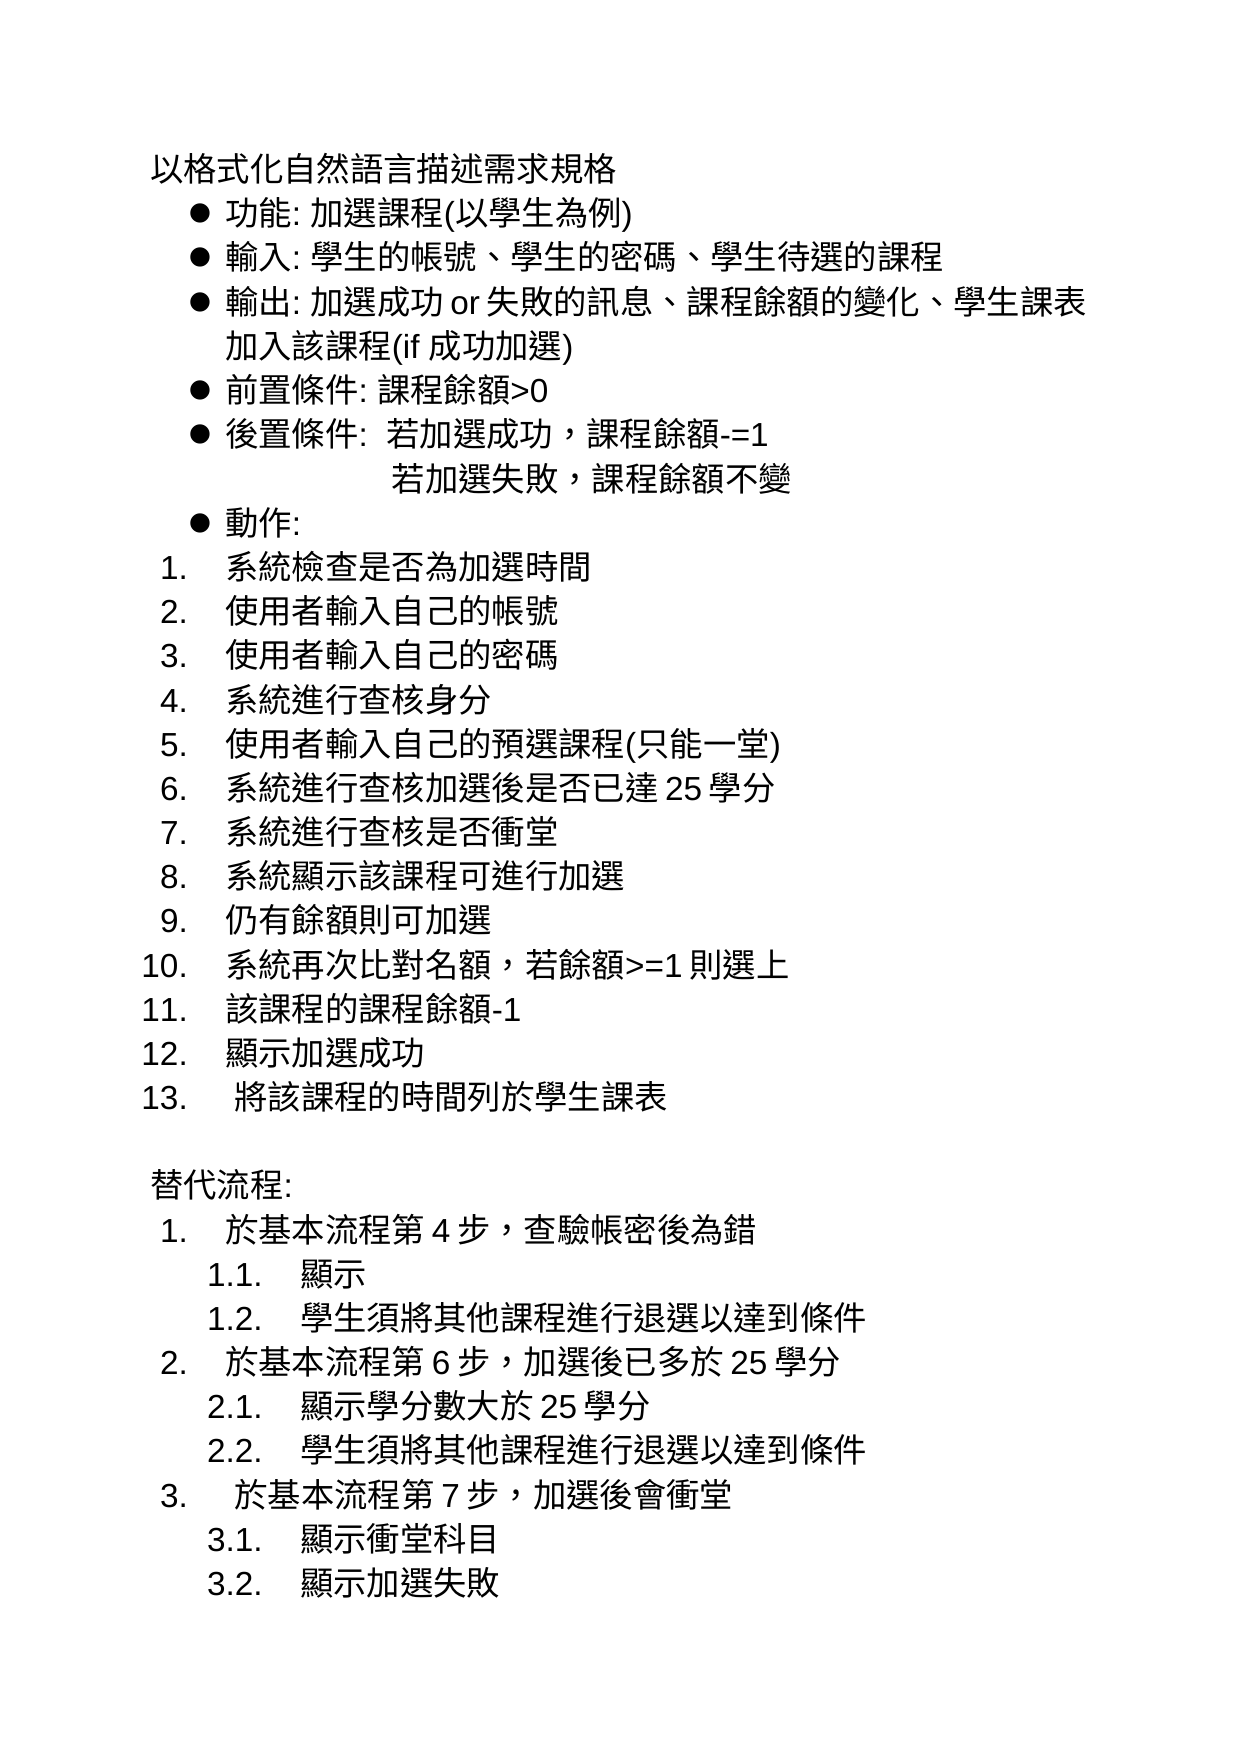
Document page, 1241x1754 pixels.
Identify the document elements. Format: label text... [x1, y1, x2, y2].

list 使用者輸入自己的預選課程(只能一堂) [187, 725, 1090, 763]
list 系統顯示該課程可進行加選 [187, 857, 1090, 896]
list 於基本流程第4步，查驗帳密後為錯 [187, 1211, 1090, 1249]
list 該課程的課程餘額-1 [187, 990, 1090, 1028]
list 系統進行查核是否衝堂 [187, 813, 1090, 852]
list 於基本流程第6步，加選後已多於25學分 [187, 1343, 1090, 1382]
list 於基本流程第7步，加選後會衝堂 [187, 1476, 1090, 1514]
list 前置條件: 課程餘額>0 [187, 371, 1090, 410]
list 輸入: 學生的帳號、學生的密碼、學生待選的課程 [187, 238, 1090, 277]
list 顯示學分數大於25學分 [262, 1387, 1090, 1426]
list 使用者輸入自己的密碼 [187, 636, 1090, 675]
list 輸出: 加選成功or失敗的訊息、課程餘額的變化、學生課表加入該課程(if 成功加選) [187, 283, 1090, 365]
text 若加選失敗，課程餘額不變 [225, 460, 1090, 498]
list 使用者輸入自己的帳號 [187, 592, 1090, 631]
list 將該課程的時間列於學生課表 [187, 1078, 1090, 1117]
list 後置條件: 若加選成功，課程餘額-=1 [187, 415, 1090, 454]
list 仍有餘額則可加選 [187, 901, 1090, 940]
list 顯示 [262, 1255, 1090, 1293]
list 學生須將其他課程進行退選以達到條件 [262, 1431, 1090, 1470]
list 功能: 加選課程(以學生為例) [187, 194, 1090, 233]
list 系統進行查核身分 [187, 681, 1090, 719]
list 系統再次比對名額，若餘額>=1則選上 [187, 946, 1090, 984]
list 顯示衝堂科目 [262, 1520, 1090, 1558]
list 系統進行查核加選後是否已達25學分 [187, 769, 1090, 807]
list 顯示加選失敗 [262, 1564, 1090, 1602]
list 動作: [187, 504, 1090, 542]
list 顯示加選成功 [187, 1034, 1090, 1072]
text 替代流程: [150, 1166, 1090, 1205]
list 系統檢查是否為加選時間 [187, 548, 1090, 587]
text 以格式化自然語言描述需求規格 [150, 150, 1090, 188]
list 學生須將其他課程進行退選以達到條件 [262, 1299, 1090, 1337]
